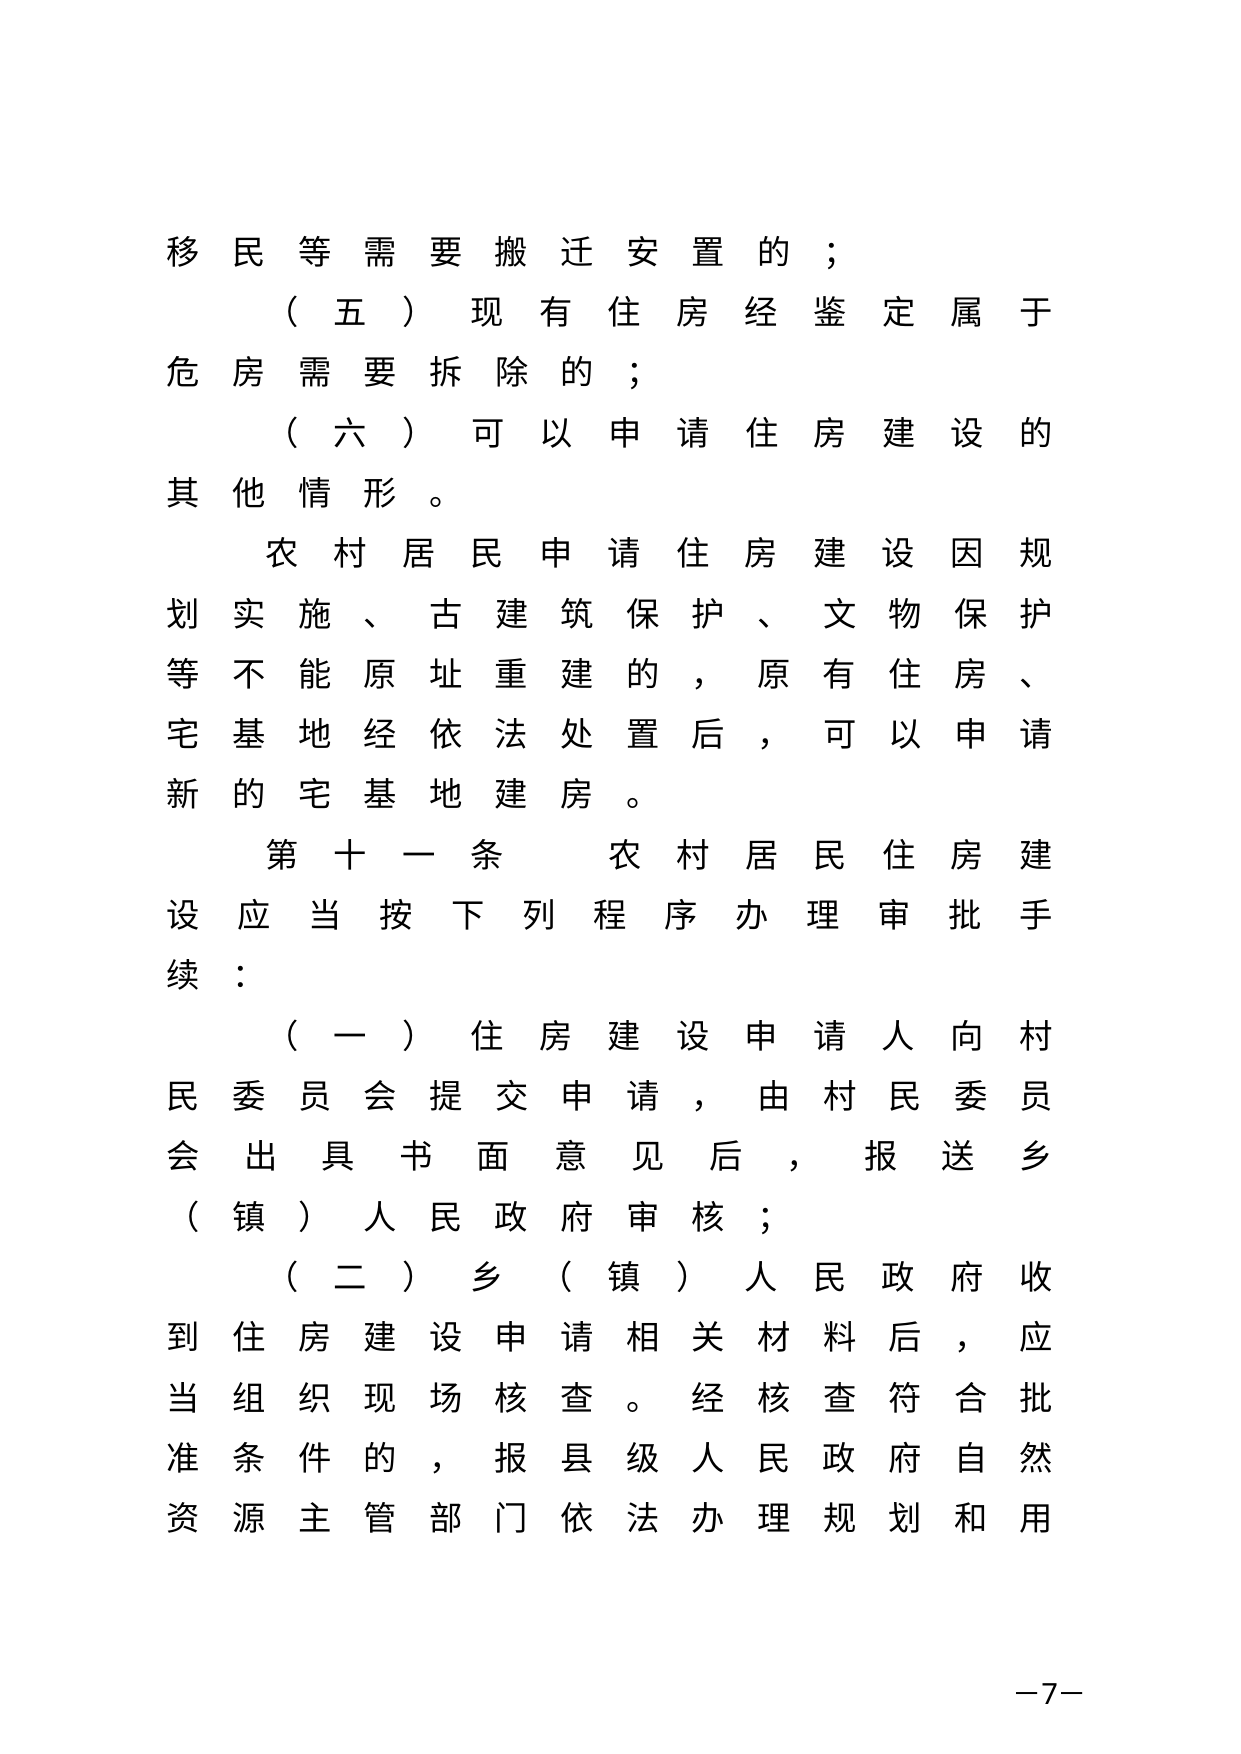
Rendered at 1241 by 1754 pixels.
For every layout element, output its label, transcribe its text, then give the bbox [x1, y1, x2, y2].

text （五）现有住房经鉴定属于危房需要拆除的； [167, 280, 1085, 400]
text 农村居民申请住房建设因规划实施、古建筑保护、文物保护等不能原址重建的，原有住房、宅基地经依法处置后，可以申请新的宅基地建房。 [167, 521, 1085, 822]
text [167, 219, 1085, 280]
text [167, 1245, 1085, 1546]
text 第十一条 农村居民住房建设应当按下列程序办理审批手续： [167, 822, 1085, 1003]
text （六）可以申请住房建设的其他情形。 [167, 400, 1085, 521]
text （一）住房建设申请人向村民委员会提交申请，由村民委员会出具书面意见后，报送乡（镇）人民政府审核； [167, 1003, 1085, 1245]
